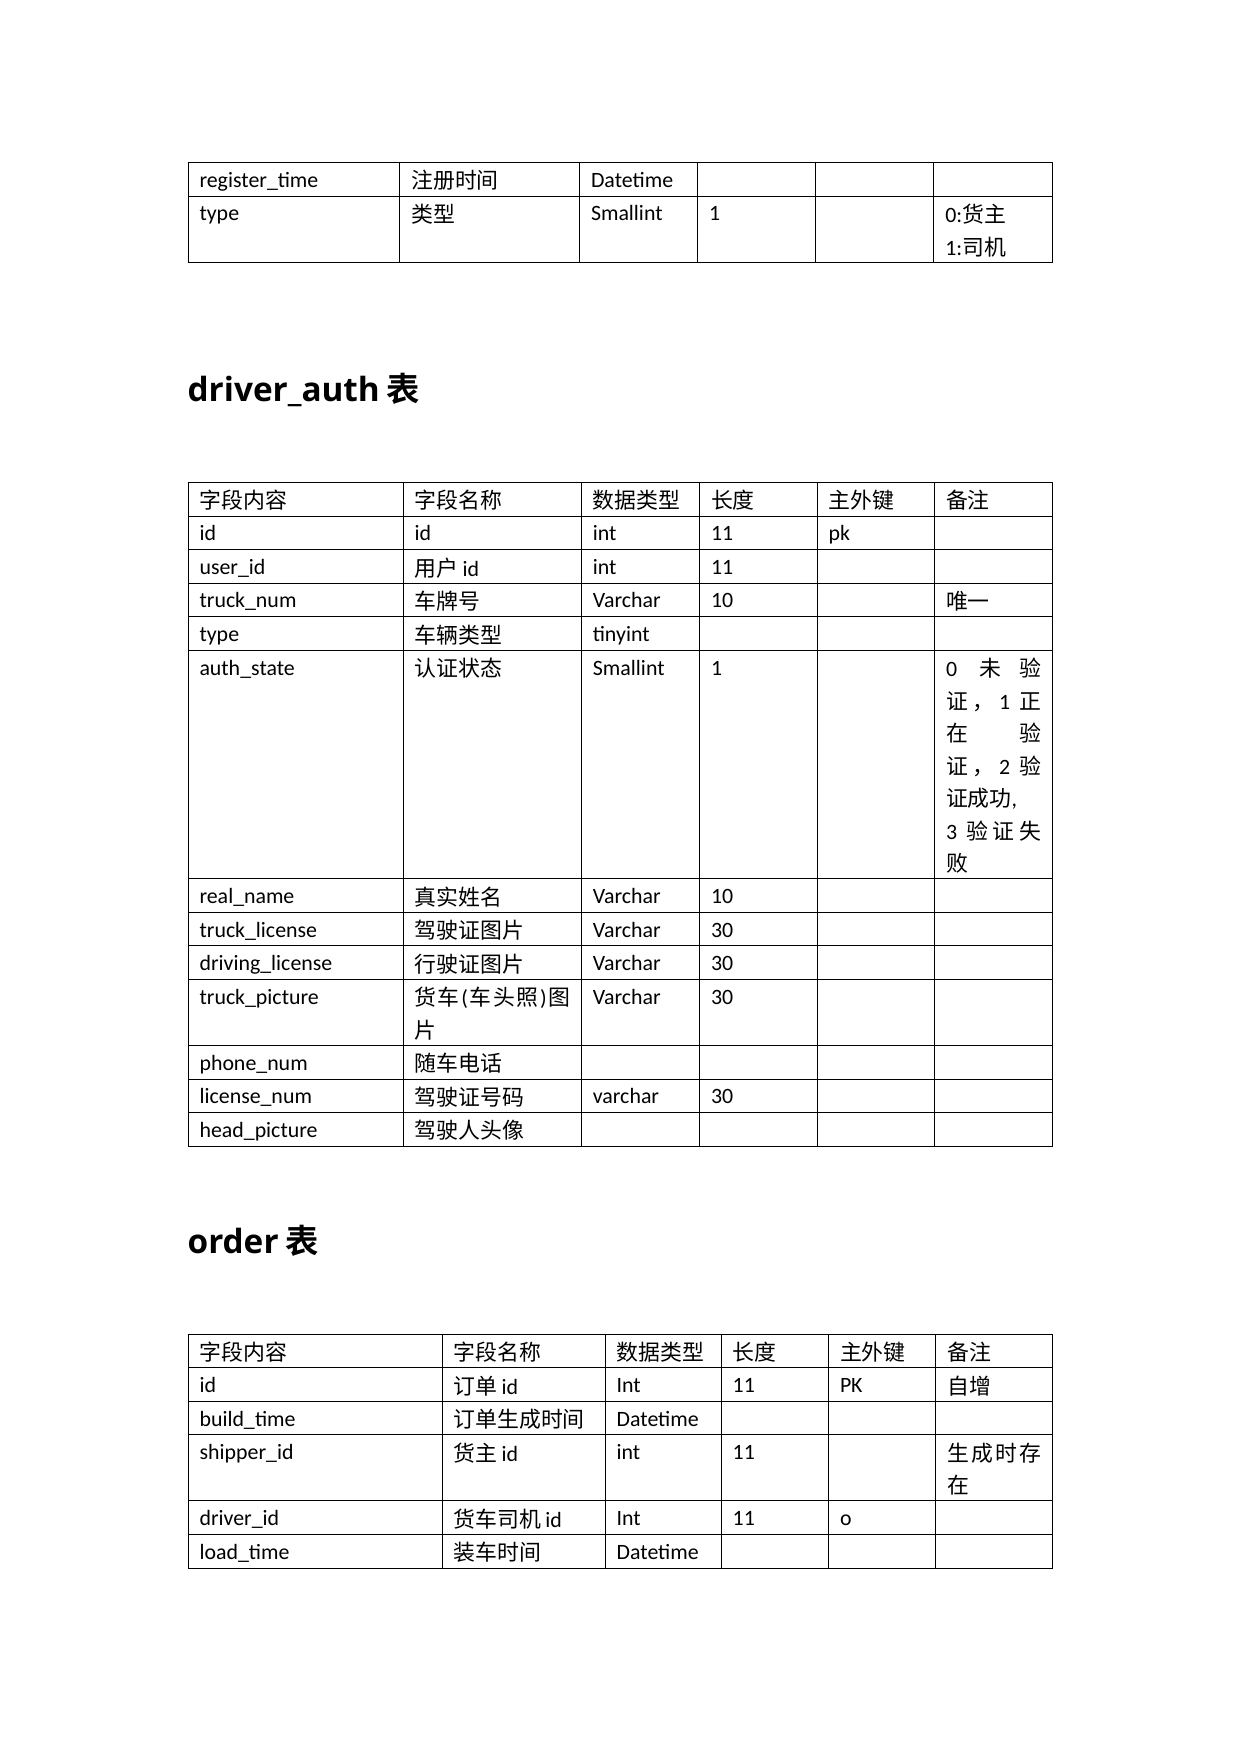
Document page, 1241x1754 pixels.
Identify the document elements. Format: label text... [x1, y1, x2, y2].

table_cell 驾驶证图片 [404, 913, 581, 945]
table_cell varchar [582, 1080, 699, 1112]
table_cell driving_license [189, 946, 403, 979]
table_cell [935, 517, 1052, 549]
table_cell [698, 163, 815, 196]
table_cell Varchar [582, 584, 699, 616]
table_cell PK [829, 1368, 935, 1401]
table_cell [935, 1046, 1052, 1078]
table_cell 11 [700, 550, 817, 583]
table_cell 用户id [404, 550, 581, 583]
table_cell head_picture [189, 1113, 403, 1146]
table_cell 注册时间 [400, 163, 579, 196]
table_cell 类型 [400, 197, 579, 262]
table_cell Int [606, 1501, 721, 1534]
table_cell 随车电话 [404, 1046, 581, 1078]
table_cell id [189, 517, 403, 549]
table_cell [818, 879, 934, 912]
table_cell int [582, 517, 699, 549]
table_cell build_time [189, 1402, 442, 1434]
table_cell [936, 1535, 1052, 1567]
table_cell 10 [700, 584, 817, 616]
table_cell 货车(车头照)图片 [404, 980, 581, 1045]
table_cell int [582, 550, 699, 583]
table_cell 认证状态 [404, 651, 581, 878]
table_cell [816, 163, 933, 196]
table_cell [818, 946, 934, 979]
table_cell phone_num [189, 1046, 403, 1078]
table_cell Varchar [582, 879, 699, 912]
table_cell Varchar [582, 980, 699, 1045]
table_header 数据类型 [582, 483, 699, 516]
table_cell truck_license [189, 913, 403, 945]
table_cell 行驶证图片 [404, 946, 581, 979]
table_cell 唯一 [935, 584, 1052, 616]
table_header 主外键 [818, 483, 934, 516]
table_cell [582, 1113, 699, 1146]
table_cell type [189, 617, 403, 650]
subtitle order表 [187, 1206, 1053, 1271]
table_cell int [606, 1435, 721, 1500]
table_header 字段名称 [404, 483, 581, 516]
table_cell Varchar [582, 913, 699, 945]
table_cell 自增 [936, 1368, 1052, 1401]
table_cell [818, 617, 934, 650]
table_cell load_time [189, 1535, 442, 1567]
table_header 字段内容 [189, 483, 403, 516]
table_cell 驾驶证号码 [404, 1080, 581, 1112]
table_cell 生成时存在 [936, 1435, 1052, 1500]
table_cell [722, 1402, 828, 1434]
table_cell [829, 1535, 935, 1567]
table_cell user_id [189, 550, 403, 583]
table_cell pk [818, 517, 934, 549]
table_cell [935, 913, 1052, 945]
table_cell Datetime [580, 163, 697, 196]
table_cell 订单生成时间 [443, 1402, 605, 1434]
table_cell Datetime [606, 1535, 721, 1567]
table_cell 1 [698, 197, 815, 262]
table_cell 10 [700, 879, 817, 912]
table_cell 11 [700, 517, 817, 549]
table_cell o [829, 1501, 935, 1534]
table_cell [818, 1046, 934, 1078]
table_cell 0:货主 1:司机 [934, 197, 1052, 262]
table_cell [818, 913, 934, 945]
table_cell driver_id [189, 1501, 442, 1534]
table_cell [700, 1046, 817, 1078]
table_cell Datetime [606, 1402, 721, 1434]
table_cell [935, 617, 1052, 650]
table_cell [936, 1402, 1052, 1434]
table_cell tinyint [582, 617, 699, 650]
table_cell type [189, 197, 399, 262]
table_cell 11 [722, 1435, 828, 1500]
table_cell id [189, 1368, 442, 1401]
table_cell [818, 584, 934, 616]
table_header 长度 [700, 483, 817, 516]
table_cell 真实姓名 [404, 879, 581, 912]
table_header 备注 [935, 483, 1052, 516]
table_cell [818, 651, 934, 878]
table_cell Int [606, 1368, 721, 1401]
table_cell 订单id [443, 1368, 605, 1401]
table_header 字段内容 [189, 1335, 442, 1367]
table_cell [818, 980, 934, 1045]
table_cell id [404, 517, 581, 549]
table_cell 货车司机id [443, 1501, 605, 1534]
table_cell [935, 879, 1052, 912]
table_cell register_time [189, 163, 399, 196]
table_cell [935, 946, 1052, 979]
table_cell truck_picture [189, 980, 403, 1045]
table_header 主外键 [829, 1335, 935, 1367]
table_cell [582, 1046, 699, 1078]
table_cell 驾驶人头像 [404, 1113, 581, 1146]
table_cell [935, 1080, 1052, 1112]
table_cell 11 [722, 1368, 828, 1401]
table_cell Smallint [580, 197, 697, 262]
table_cell shipper_id [189, 1435, 442, 1500]
table_header 字段名称 [443, 1335, 605, 1367]
table_cell 车牌号 [404, 584, 581, 616]
table_cell [700, 1113, 817, 1146]
table_cell Varchar [582, 946, 699, 979]
table_cell 30 [700, 913, 817, 945]
table_cell [818, 550, 934, 583]
table_cell license_num [189, 1080, 403, 1112]
table_cell truck_num [189, 584, 403, 616]
table_cell [818, 1113, 934, 1146]
table_cell [816, 197, 933, 262]
table_cell Smallint [582, 651, 699, 878]
table_cell [818, 1080, 934, 1112]
table_cell [829, 1435, 935, 1500]
table_header 数据类型 [606, 1335, 721, 1367]
table_header 长度 [722, 1335, 828, 1367]
table_cell [935, 550, 1052, 583]
table_cell real_name [189, 879, 403, 912]
table_cell [935, 980, 1052, 1045]
table_cell 车辆类型 [404, 617, 581, 650]
table_cell 装车时间 [443, 1535, 605, 1567]
table_cell 30 [700, 946, 817, 979]
subtitle driver_auth表 [187, 355, 1053, 420]
table_cell [700, 617, 817, 650]
table_cell 30 [700, 980, 817, 1045]
table_cell [722, 1535, 828, 1567]
table_cell [829, 1402, 935, 1434]
table_cell [934, 163, 1052, 196]
table_header 备注 [936, 1335, 1052, 1367]
table_cell [936, 1501, 1052, 1534]
table_cell 货主id [443, 1435, 605, 1500]
table_cell 11 [722, 1501, 828, 1534]
table_cell [935, 1113, 1052, 1146]
table_cell 30 [700, 1080, 817, 1112]
table_cell auth_state [189, 651, 403, 878]
table_cell 1 [700, 651, 817, 878]
table_cell 0未验证，1正在验证，2验证成功, 3验证失败 [935, 651, 1052, 878]
